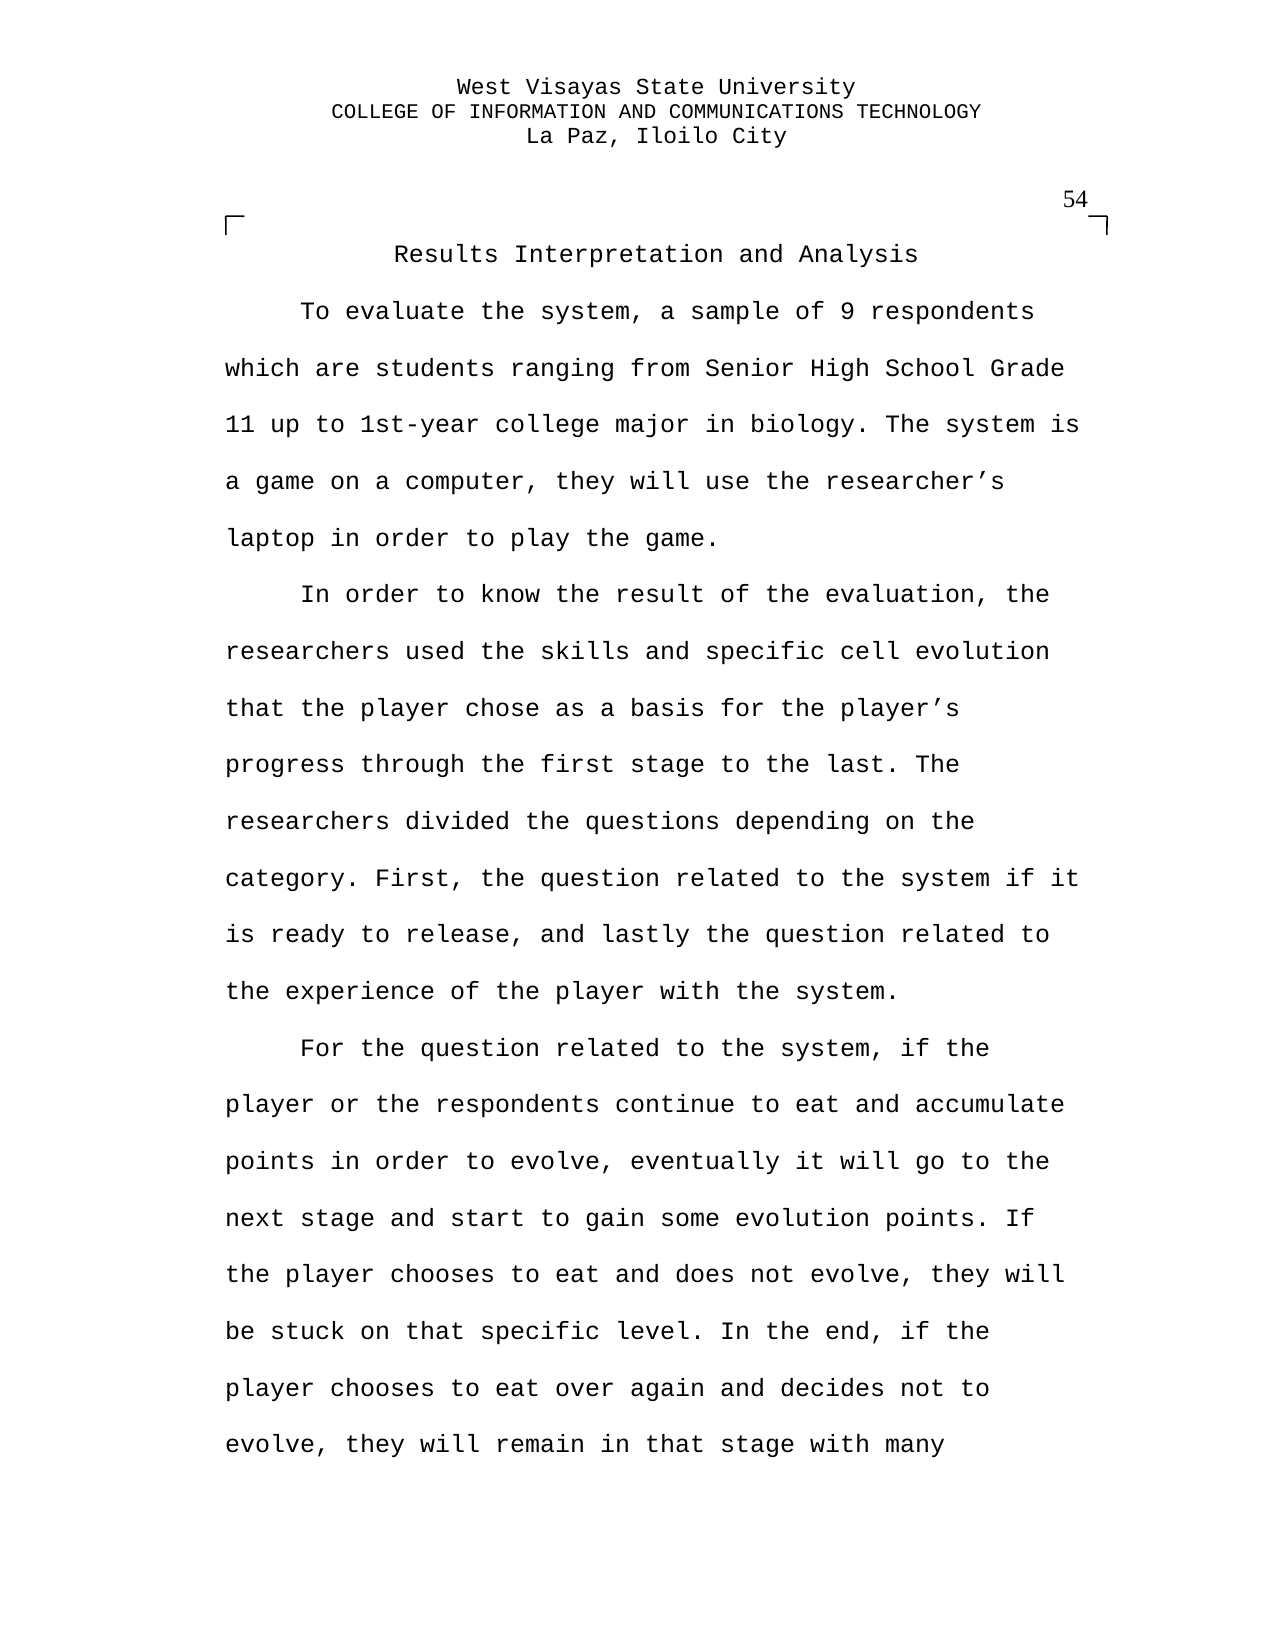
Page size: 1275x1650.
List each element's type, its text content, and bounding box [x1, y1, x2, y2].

text To evaluate the system, a sample of 9 respondents which are students ranging from Senior High School Grade 11 up to 1st-year college major in biology. The system is a game on a computer, they will use the researcher’s laptop in order to play the game. [225, 299, 1087, 554]
text Results Interpretation and Analysis [225, 242, 1087, 270]
text In order to know the result of the evaluation, the researchers used the skills and specific cell evolution that the player chose as a basis for the player’s progress through the first stage to the last. The researchers divided the questions depending on the category. First, the question related to the system if it is ready to release, and lastly the question related to the experience of the player with the system. [225, 582, 1087, 1007]
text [225, 1035, 1087, 1460]
